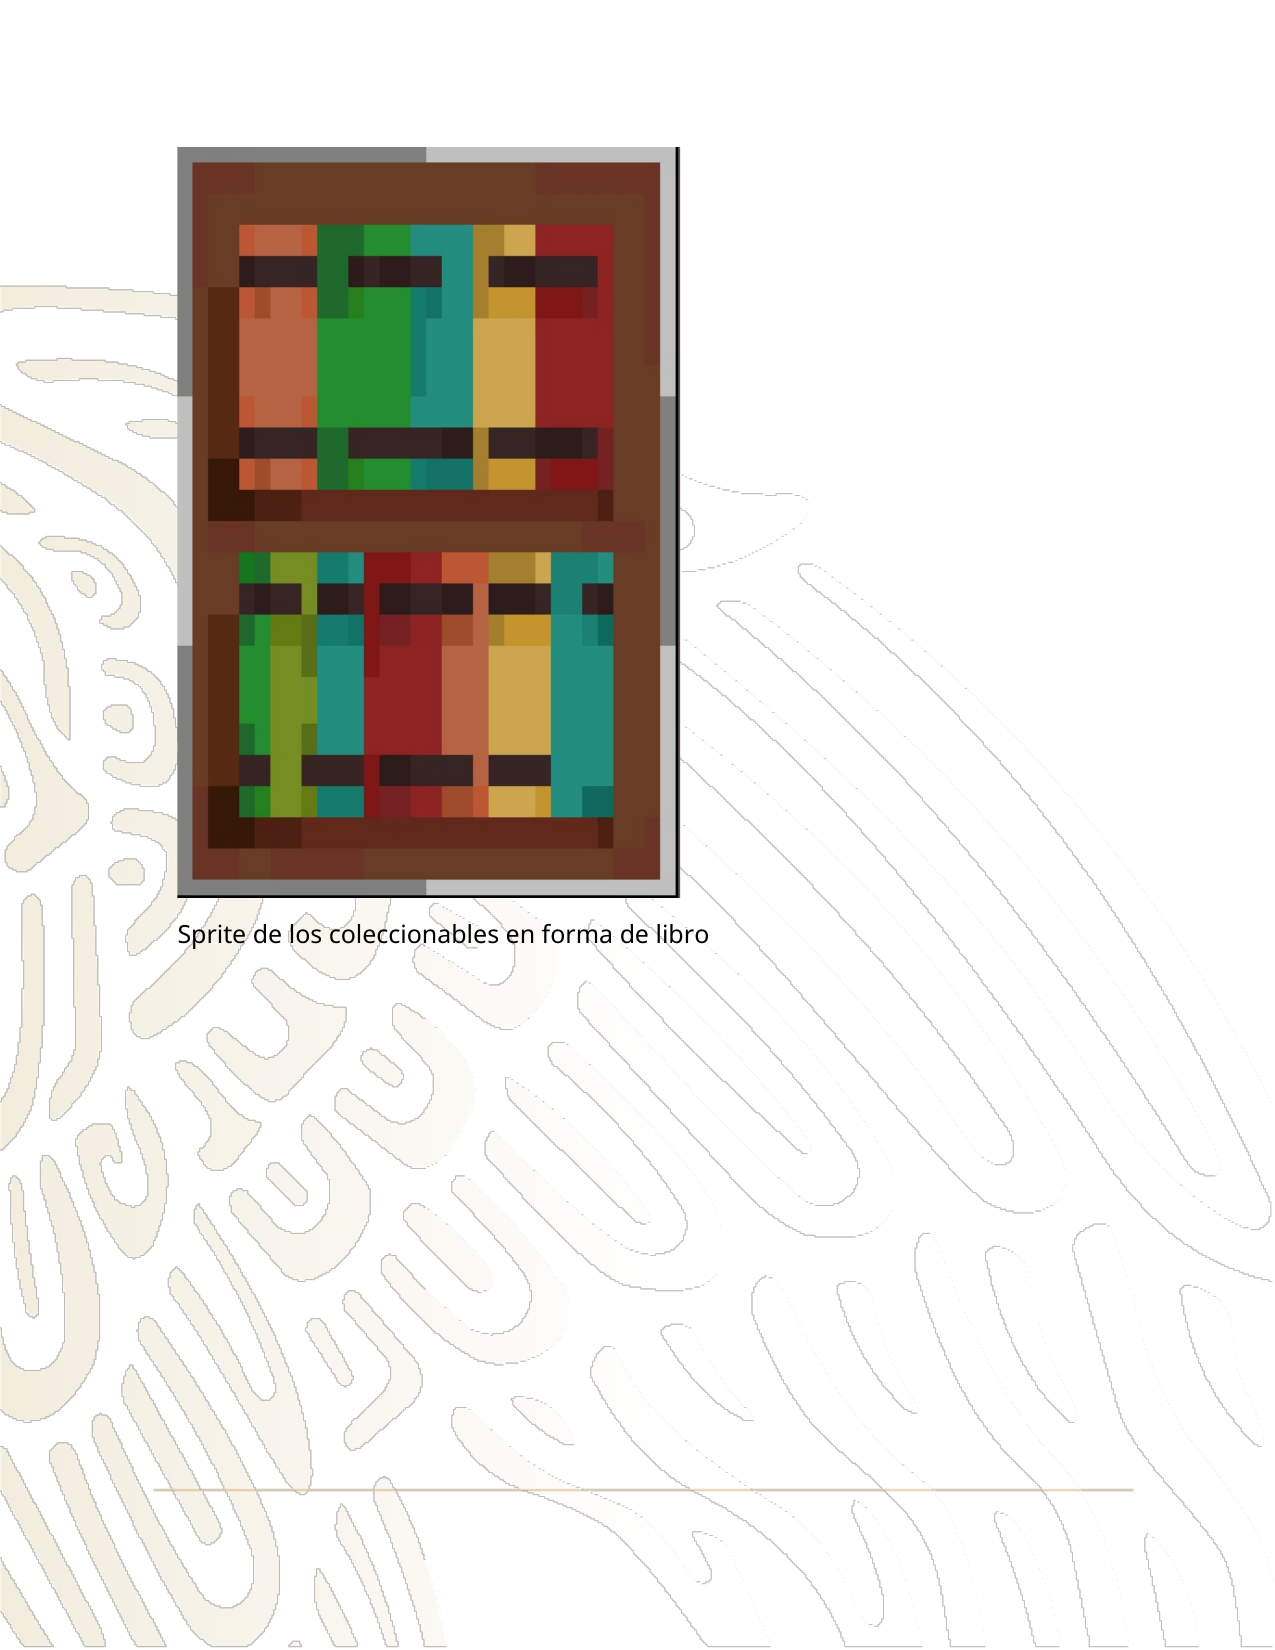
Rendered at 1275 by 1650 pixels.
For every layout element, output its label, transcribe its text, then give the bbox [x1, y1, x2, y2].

picture [0, 1, 1275, 1649]
text Sprite de los coleccionables en forma de libro [177, 916, 1098, 951]
